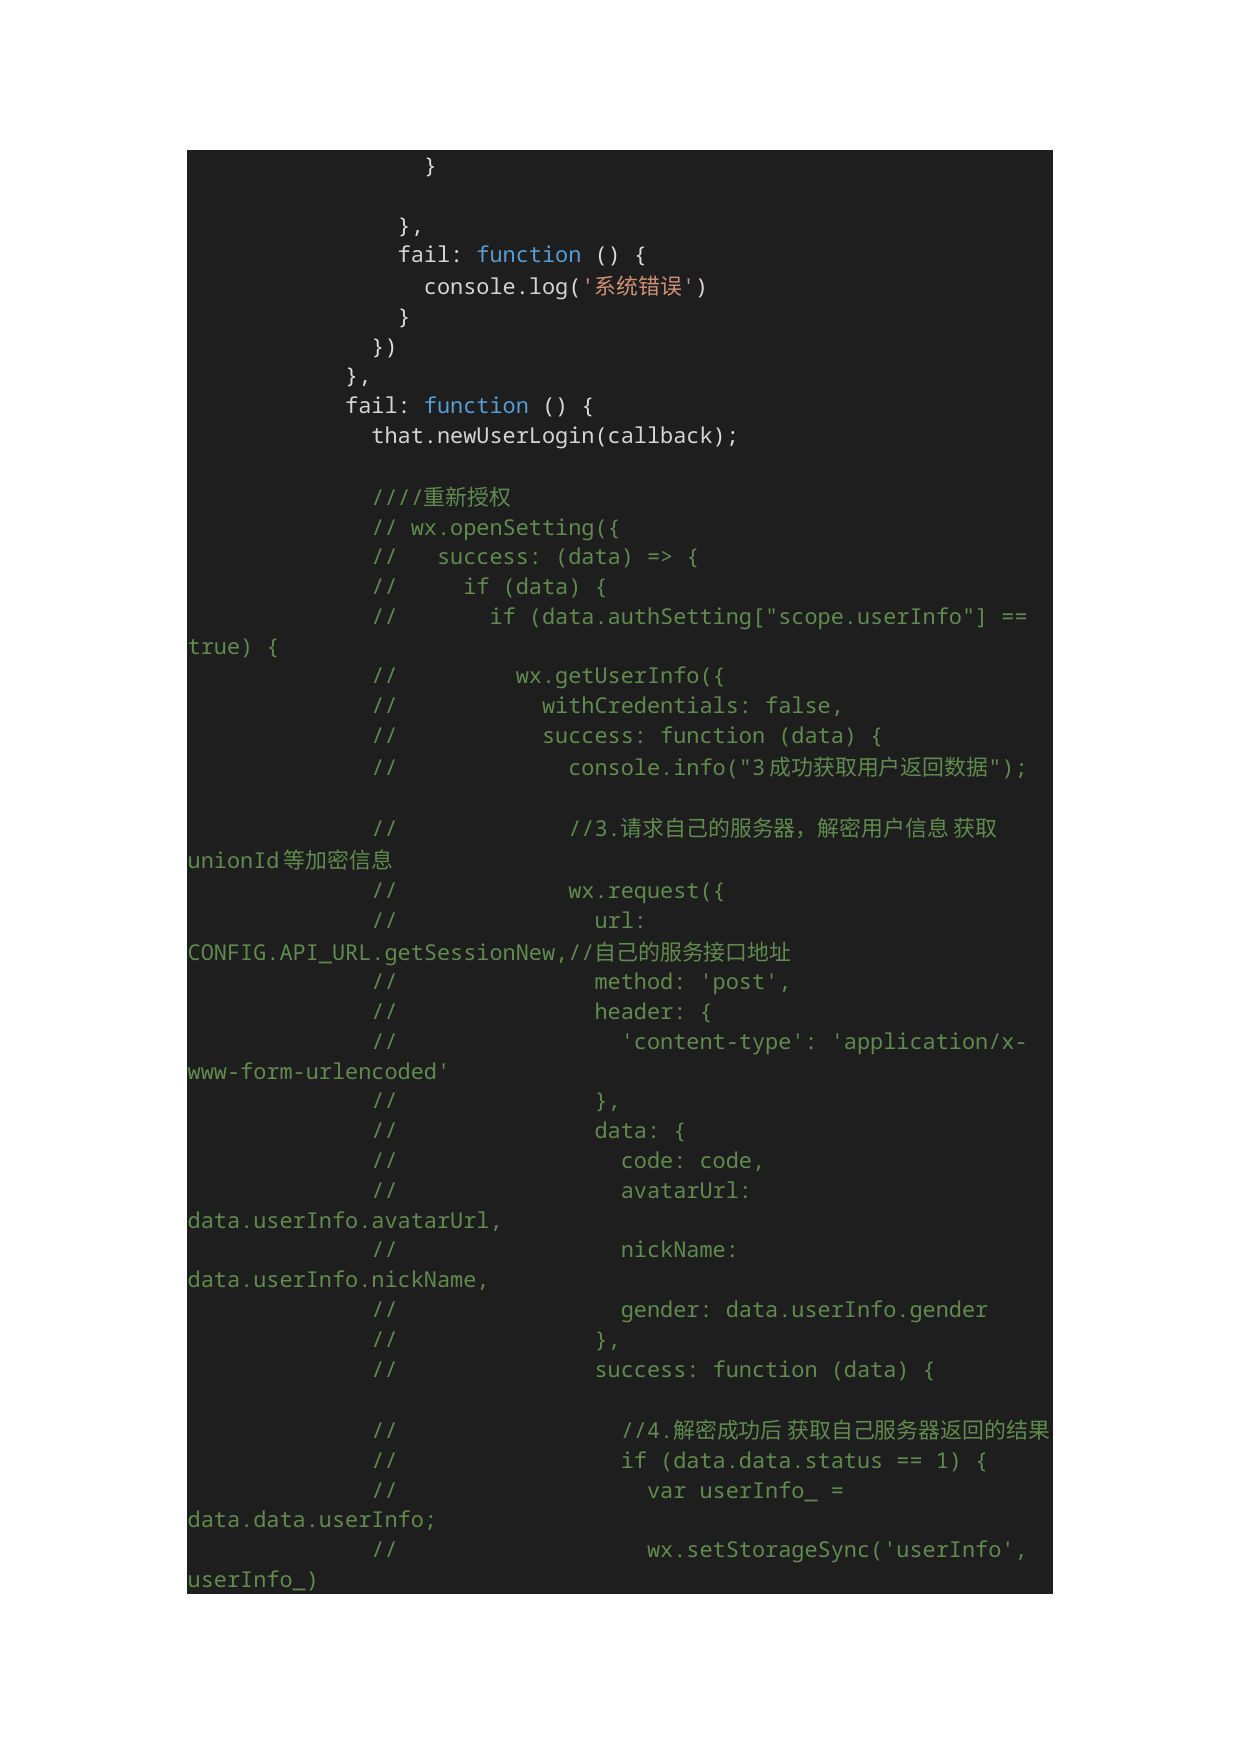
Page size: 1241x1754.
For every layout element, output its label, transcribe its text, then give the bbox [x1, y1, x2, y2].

text // wx.getUserInfo({ [187, 660, 1053, 690]
text // data: { [187, 1115, 1053, 1145]
text // }, [187, 1085, 1053, 1115]
text // wx.openSetting({ [187, 511, 1053, 541]
text // success: function (data) { [187, 1353, 1053, 1383]
text // if (data) { [187, 571, 1053, 601]
text // wx.request({ [187, 875, 1053, 905]
text // //4.解密成功后 获取自己服务器返回的结果 [187, 1413, 1053, 1445]
text // withCredentials: false, [187, 690, 1053, 720]
text // wx.setStorageSync('userInfo', userInfo_) [187, 1534, 1053, 1594]
text } [187, 301, 1053, 331]
text // 'content-type': 'application/x-www-form-urlencoded' [187, 1026, 1053, 1085]
text that.newUserLogin(callback); [187, 420, 1053, 450]
text // console.info("3成功获取用户返回数据"); [187, 750, 1053, 782]
text // //3.请求自己的服务器，解密用户信息 获取unionId等加密信息 [187, 811, 1053, 875]
text }, [187, 361, 1053, 390]
text console.log('系统错误') [187, 269, 1053, 301]
text fail: function () { [187, 390, 1053, 420]
text // success: (data) => { [187, 541, 1053, 571]
text // url: CONFIG.API_URL.getSessionNew,//自己的服务接口地址 [187, 905, 1053, 966]
text ////重新授权 [187, 480, 1053, 511]
text // method: 'post', [187, 966, 1053, 996]
text } [187, 150, 1053, 180]
text // nickName: data.userInfo.nickName, [187, 1234, 1053, 1294]
text // if (data.data.status == 1) { [187, 1445, 1053, 1475]
text // gender: data.userInfo.gender [187, 1294, 1053, 1324]
text }) [187, 331, 1053, 361]
text // if (data.authSetting["scope.userInfo"] == true) { [187, 601, 1053, 660]
text // avatarUrl: data.userInfo.avatarUrl, [187, 1175, 1053, 1234]
text // var userInfo_ = data.data.userInfo; [187, 1475, 1053, 1534]
text fail: function () { [187, 239, 1053, 269]
text // success: function (data) { [187, 720, 1053, 750]
text // code: code, [187, 1145, 1053, 1175]
text // }, [187, 1324, 1053, 1353]
text }, [187, 209, 1053, 239]
text // header: { [187, 996, 1053, 1026]
